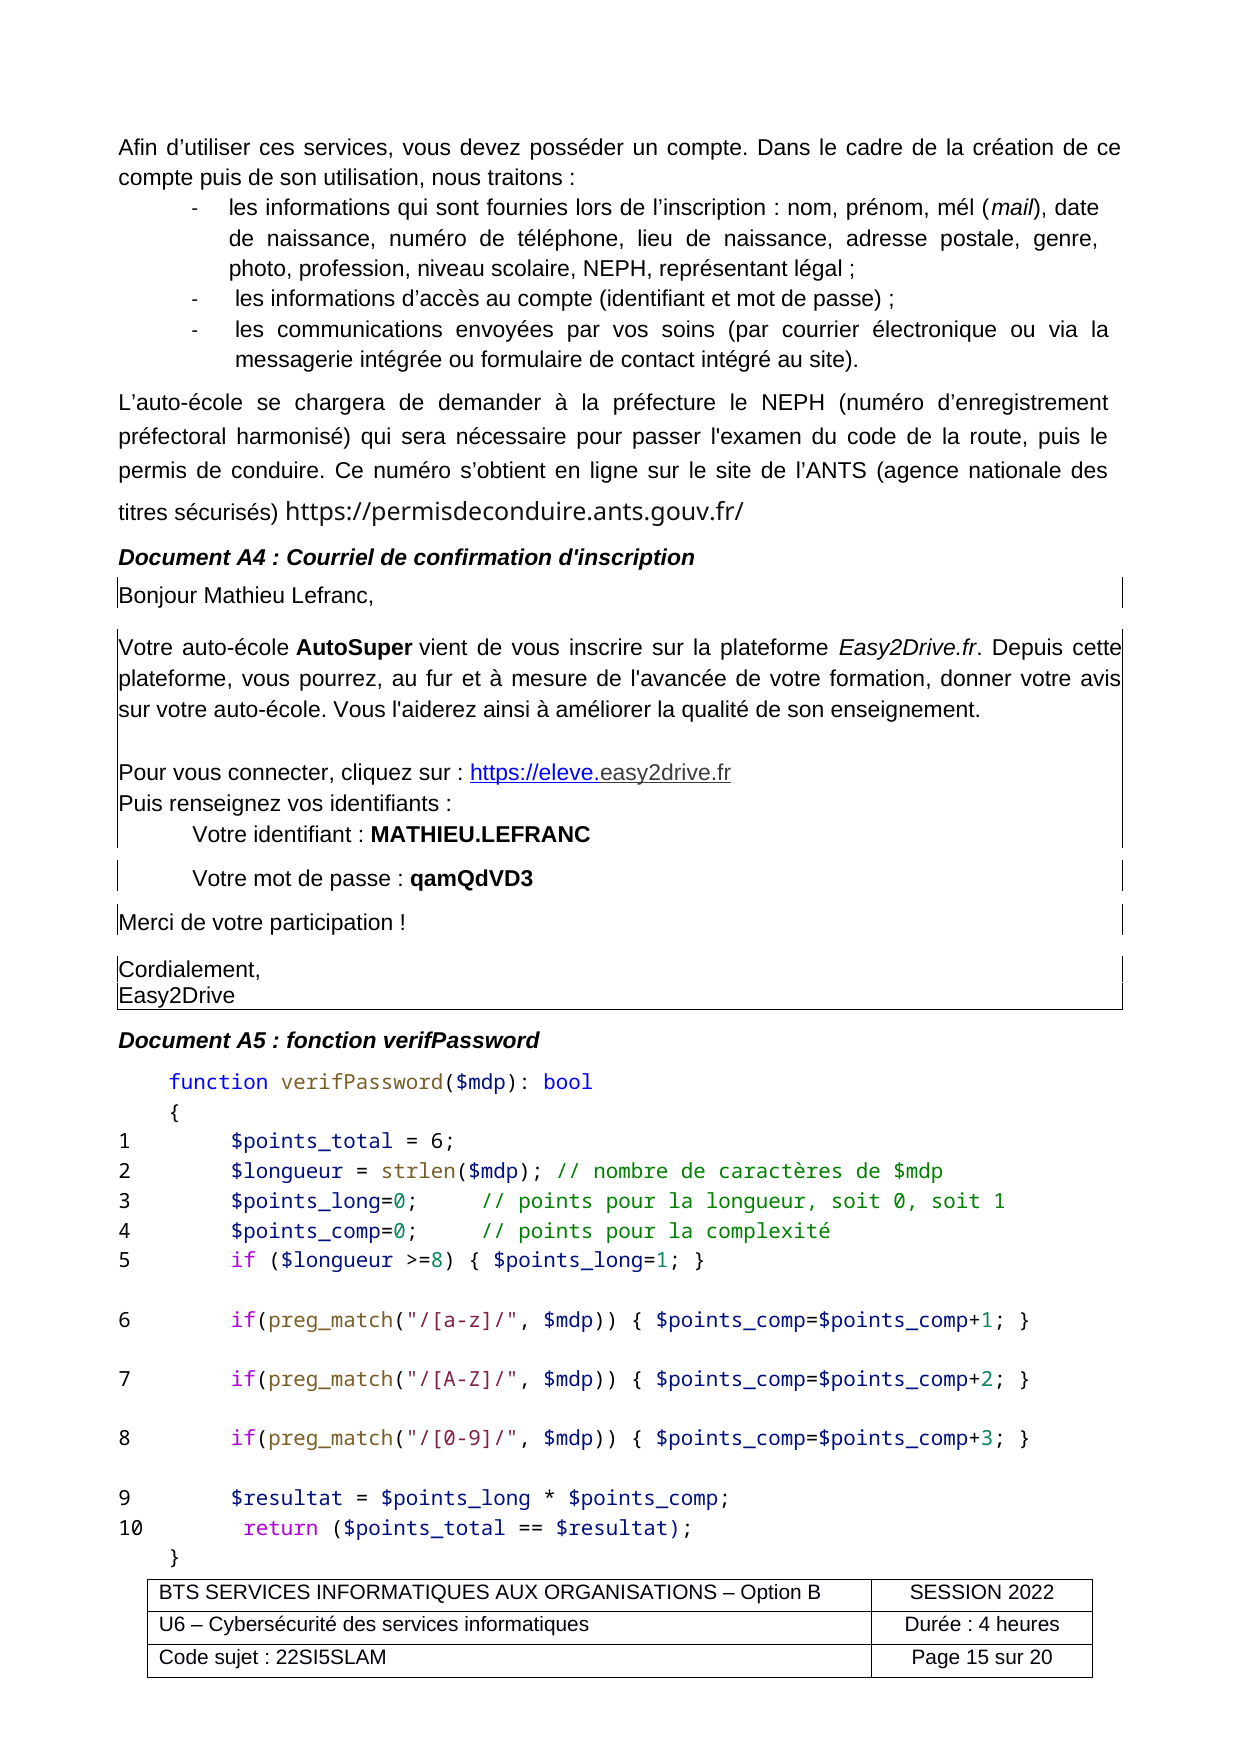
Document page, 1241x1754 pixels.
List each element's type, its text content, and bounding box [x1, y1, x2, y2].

text Votre mot de passe : qamQdVD3 [118, 860, 1122, 891]
text Puis renseignez vos identifiants : [118, 785, 1122, 816]
text Votre identifiant : MATHIEU.LEFRANC [118, 816, 1122, 848]
text 4 $points_comp=0; // points pour la complexité [118, 1214, 1122, 1244]
text Document A5 : fonction verifPassword [118, 1022, 1122, 1053]
text Votre auto-école AutoSuper vient de vous inscrire sur la plateforme Easy2Drive.fr. Depuis cette plateforme, vous pourrez, au fur et à mesure de l'avancée de votre formation, donner votre avis sur votre auto-école. Vous l'aiderez ainsi à améliorer la qualité de son enseignement. [118, 629, 1122, 723]
text Merci de votre participation ! [118, 904, 1122, 935]
text Easy2Drive [118, 982, 1122, 1009]
list les communications envoyées par vos soins (par courrier électronique ou via la messagerie intégrée ou formulaire de contact intégré au site). [191, 316, 1109, 372]
text } [118, 1541, 1122, 1571]
text 7 if(preg_match("/[A-Z]/", $mdp)) { $points_comp=$points_comp+2; } [118, 1363, 1122, 1393]
text Bonjour Mathieu Lefranc, [118, 577, 1122, 608]
text { [118, 1096, 1122, 1125]
text 5 if ($longueur >=8) { $points_long=1; } [118, 1244, 1122, 1274]
text Document A4 : Courriel de confirmation d'inscription [118, 544, 1122, 571]
text 6 if(preg_match("/[a-z]/", $mdp)) { $points_comp=$points_comp+1; } [118, 1303, 1122, 1333]
text Pour vous connecter, cliquez sur : https://eleve.easy2drive.fr [118, 754, 1122, 785]
text 8 if(preg_match("/[0-9]/", $mdp)) { $points_comp=$points_comp+3; } [118, 1422, 1122, 1452]
text 1 $points_total = 6; [118, 1125, 1122, 1155]
text 2 $longueur = strlen($mdp); // nombre de caractères de $mdp [118, 1155, 1122, 1185]
text Cordialement, [118, 956, 1122, 982]
text 3 $points_long=0; // points pour la longueur, soit 0, soit 1 [118, 1185, 1122, 1214]
text 10 return ($points_total == $resultat); [118, 1511, 1122, 1541]
text Afin d’utiliser ces services, vous devez posséder un compte. Dans le cadre de la création de ce compte puis de son utilisation, nous traitons : [118, 134, 1122, 190]
text function verifPassword($mdp): bool [118, 1066, 1122, 1096]
text 9 $resultat = $points_long * $points_comp; [118, 1482, 1122, 1511]
list les informations qui sont fournies lors de l’inscription : nom, prénom, mél (mail), date de naissance, numéro de téléphone, lieu de naissance, adresse postale, genre, photo, profession, niveau scolaire, NEPH, représentant légal ; [191, 194, 1099, 281]
list les informations d’accès au compte (identifiant et mot de passe) ; [191, 285, 1122, 312]
text L’auto-école se chargera de demander à la préfecture le NEPH (numéro d’enregistrement préfectoral harmonisé) qui sera nécessaire pour passer l'examen du code de la route, puis le permis de conduire. Ce numéro s’obtient en ligne sur le site de l’ANTS (agence nationale des titres sécurisés) https://permisdeconduire.ants.gouv.fr/ [118, 389, 1110, 528]
